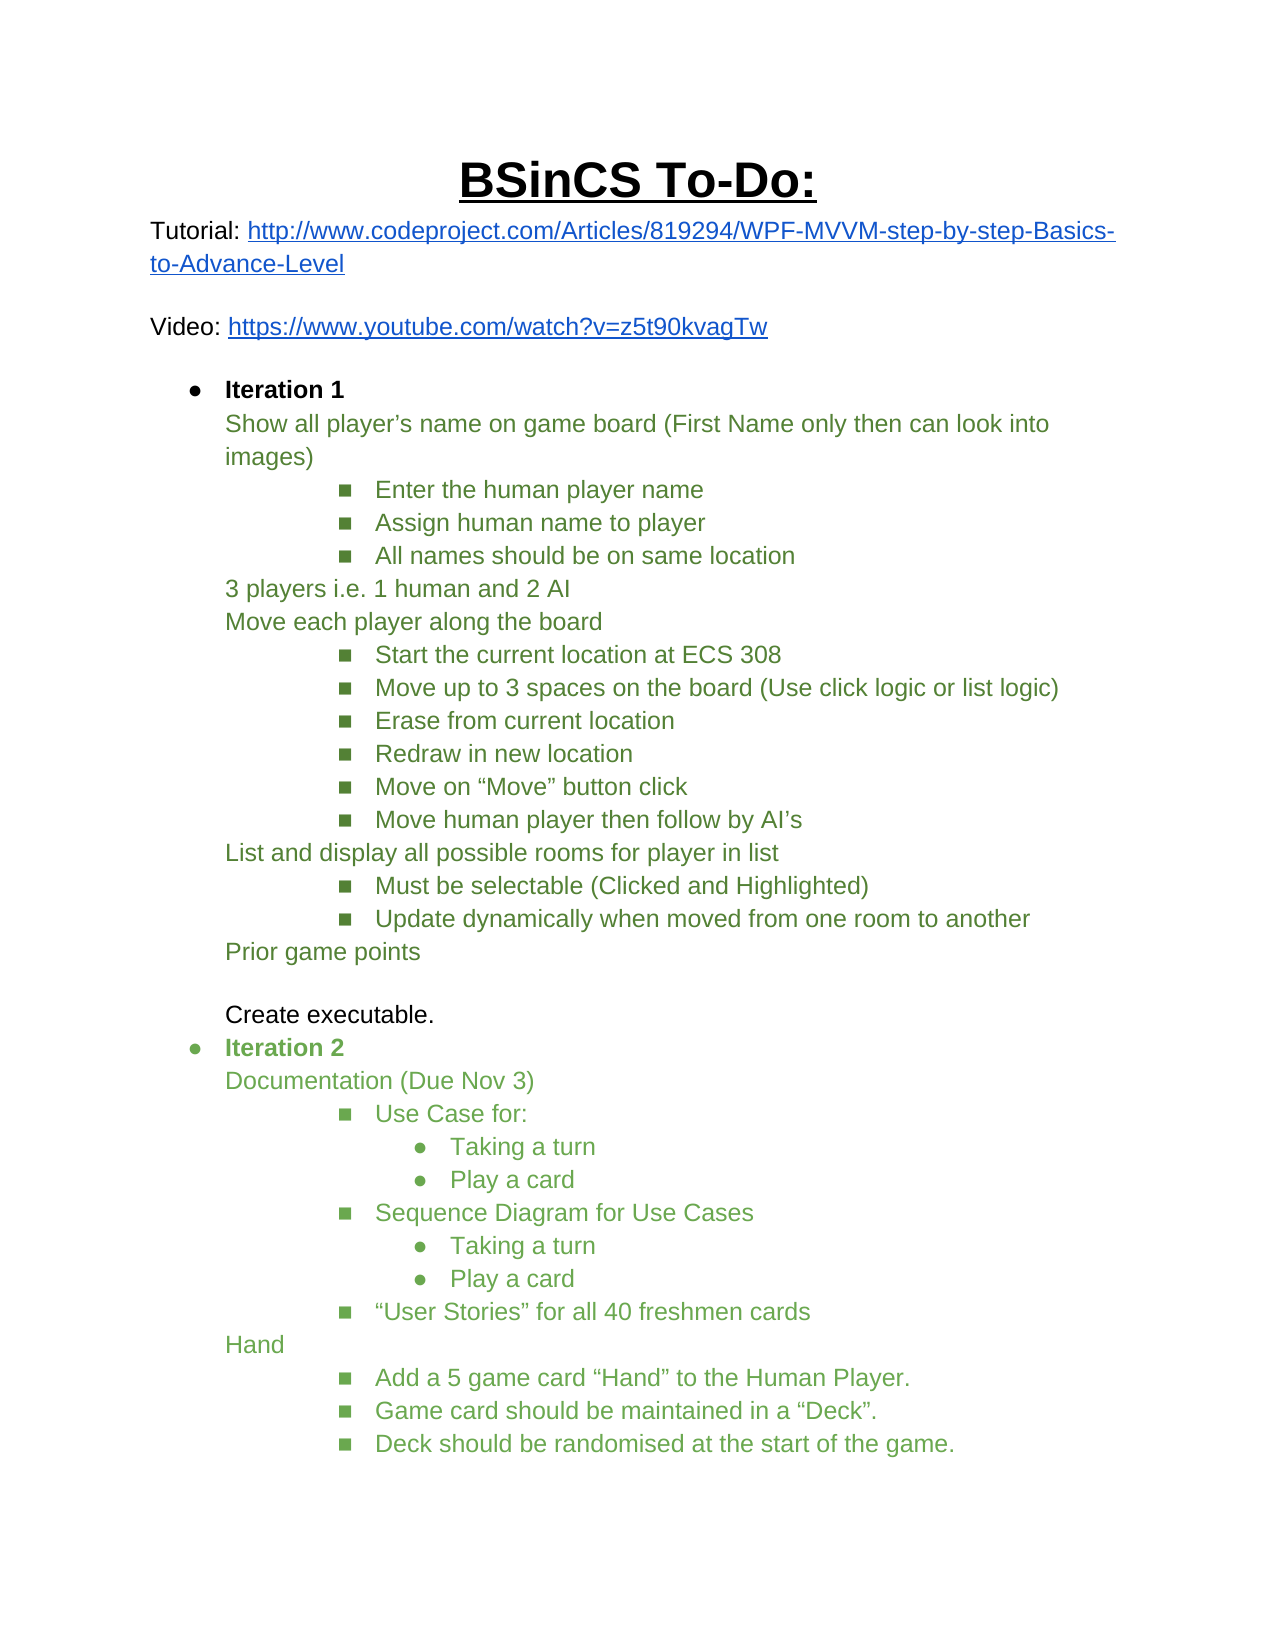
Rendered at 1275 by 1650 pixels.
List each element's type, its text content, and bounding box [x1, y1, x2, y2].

list Taking a turn [412, 1132, 1125, 1161]
list Must be selectable (Clicked and Highlighted) [337, 871, 1125, 899]
text List and display all possible rooms for player in list [225, 838, 1125, 867]
text Show all player’s name on game board (First Name only then can look into images) [225, 408, 1125, 470]
text 3 players i.e. 1 human and 2 AI [225, 574, 1125, 602]
list “User Stories” for all 40 freshmen cards [337, 1297, 1125, 1326]
list Sequence Diagram for Use Cases [337, 1198, 1125, 1227]
list Add a 5 game card “Hand” to the Human Player. [337, 1363, 1125, 1392]
list Game card should be maintained in a “Deck”. [337, 1396, 1125, 1425]
list Erase from current location [337, 706, 1125, 734]
list Taking a turn [412, 1231, 1125, 1260]
list Deck should be randomised at the start of the game. [337, 1429, 1125, 1458]
list Redraw in new location [337, 739, 1125, 767]
list Use Case for: [337, 1099, 1125, 1128]
list Start the current location at ECS 308 [337, 640, 1125, 668]
text Video: https://www.youtube.com/watch?v=z5t90kvagTw [150, 312, 1125, 341]
list Move up to 3 spaces on the board (Use click logic or list logic) [337, 673, 1125, 701]
list All names should be on same location [337, 541, 1125, 569]
text Hand [225, 1330, 1125, 1359]
text BSinCS To-Do: [150, 150, 1125, 207]
text Create executable. [225, 1000, 1125, 1029]
list Play a card [412, 1165, 1125, 1194]
list Move on “Move” button click [337, 772, 1125, 801]
text Documentation (Due Nov 3) [225, 1066, 1125, 1095]
list Play a card [412, 1264, 1125, 1293]
text Prior game points [150, 937, 1125, 966]
list Move human player then follow by AI’s [337, 805, 1125, 833]
list Iteration 2 [187, 1033, 1125, 1062]
list Iteration 1 [187, 376, 1125, 404]
text Move each player along the board [225, 607, 1125, 635]
list Update dynamically when moved from one room to another [337, 904, 1125, 933]
list Assign human name to player [337, 508, 1125, 536]
text Tutorial: http://www.codeproject.com/Articles/819294/WPF-MVVM-step-by-step-Basics-to-Advance-Level [150, 216, 1125, 278]
list Enter the human player name [337, 474, 1125, 503]
